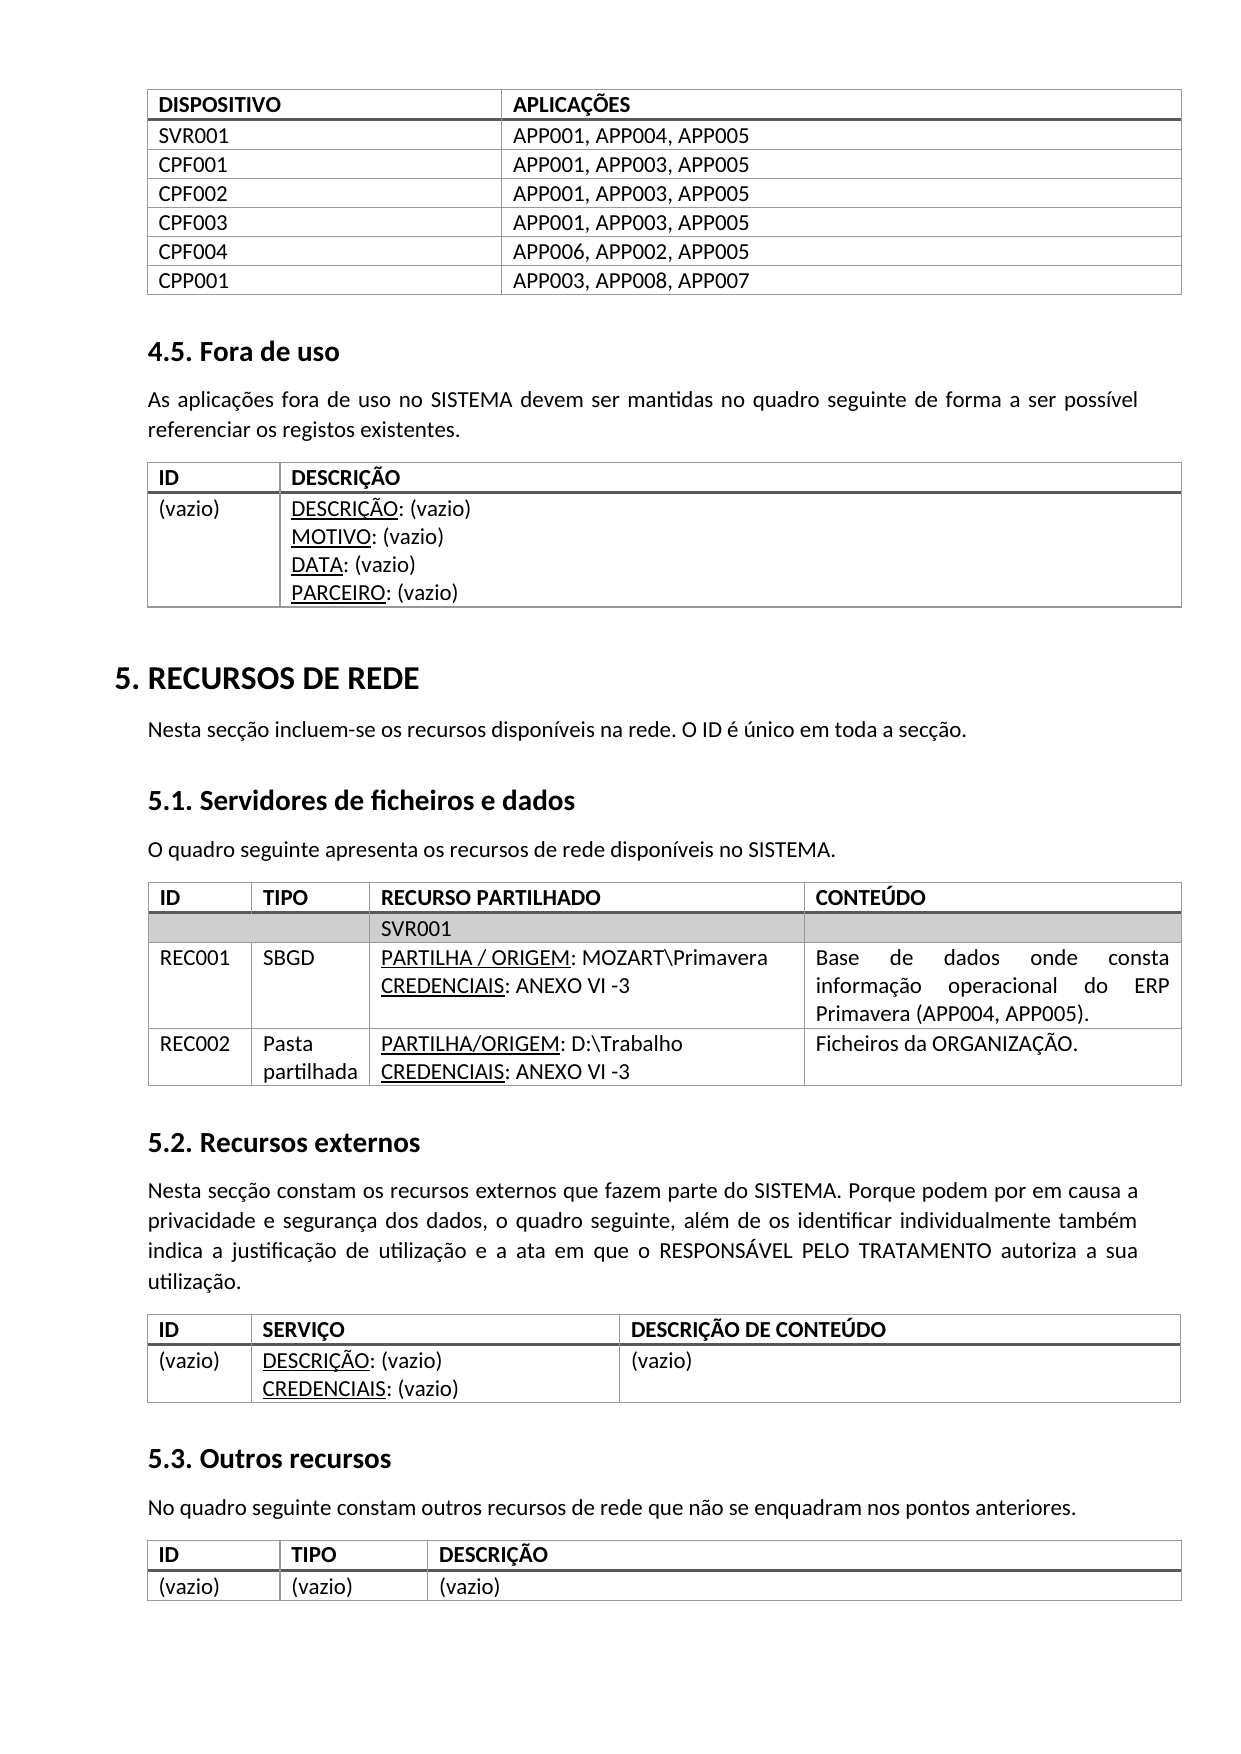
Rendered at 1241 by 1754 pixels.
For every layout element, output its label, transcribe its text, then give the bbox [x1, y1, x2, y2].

table_header ID [148, 1541, 279, 1569]
table_header ID [148, 463, 279, 491]
table_cell APP001, APP003, APP005 [502, 179, 1181, 207]
table_cell REC001 [149, 943, 251, 1028]
table_cell CPF004 [148, 237, 501, 265]
text Recursos externos [148, 1124, 1140, 1159]
table_cell PARTILHA/ORIGEM: D:\Trabalho CREDENCIAIS: ANEXO VI -3 [370, 1029, 804, 1085]
table_cell Base de dados onde consta informação operacional do ERP Primavera (APP004, APP005). [805, 943, 1181, 1028]
text O quadro seguinte apresenta os recursos de rede disponíveis no SISTEMA. [148, 835, 1140, 863]
table_header SERVIÇO [252, 1315, 619, 1343]
table_cell PARTILHA / ORIGEM: MOZART\Primavera CREDENCIAIS: ANEXO VI -3 [370, 943, 804, 1028]
table_cell APP001, APP004, APP005 [502, 121, 1181, 149]
table_cell APP001, APP003, APP005 [502, 150, 1181, 178]
table_cell CPF001 [148, 150, 501, 178]
table_cell SVR001 [370, 914, 804, 942]
table_cell APP001, APP003, APP005 [502, 208, 1181, 236]
table_header TIPO [252, 883, 369, 911]
table_cell DESCRIÇÃO: (vazio) MOTIVO: (vazio) DATA: (vazio) PARCEIRO: (vazio) [281, 494, 1181, 606]
table_cell [805, 914, 1181, 942]
text Nesta secção incluem-se os recursos disponíveis na rede. O ID é único em toda a secção. [148, 715, 1140, 743]
text RECURSOS DE REDE [148, 657, 1140, 698]
text Servidores de ficheiros e dados [148, 782, 1140, 818]
table_cell (vazio) [148, 1346, 251, 1402]
text Outros recursos [148, 1440, 1140, 1476]
table_header TIPO [281, 1541, 427, 1569]
table_cell (vazio) [281, 1572, 427, 1600]
table_header DESCRIÇÃO [428, 1541, 1181, 1569]
table_header CONTEÚDO [805, 883, 1181, 911]
table_cell (vazio) [148, 1572, 279, 1600]
table_cell CPP001 [148, 266, 501, 294]
text No quadro seguinte constam outros recursos de rede que não se enquadram nos pontos anteriores. [148, 1493, 1140, 1521]
table_cell (vazio) [148, 494, 279, 606]
table_cell Pasta partilhada [252, 1029, 369, 1085]
table_cell (vazio) [620, 1346, 1180, 1402]
table_cell Ficheiros da ORGANIZAÇÃO. [805, 1029, 1181, 1085]
table_header DISPOSITIVO [148, 90, 501, 118]
text Nesta secção constam os recursos externos que fazem parte do SISTEMA. Porque podem por em causa a privacidade e segurança dos dados, o quadro seguinte, além de os identificar individualmente também indica a justificação de utilização e a ata em que o RESPONSÁVEL PELO TRATAMENTO autoriza a sua utilização. [148, 1176, 1140, 1295]
text Fora de uso [148, 333, 1140, 368]
table_cell CPF002 [148, 179, 501, 207]
table_header ID [148, 1315, 251, 1343]
table_cell REC002 [149, 1029, 251, 1085]
table_header ID [149, 883, 251, 911]
table_cell (vazio) [428, 1572, 1181, 1600]
table_cell SBGD [252, 943, 369, 1028]
table_cell DESCRIÇÃO: (vazio) CREDENCIAIS: (vazio) [252, 1346, 619, 1402]
text As aplicações fora de uso no SISTEMA devem ser mantidas no quadro seguinte de forma a ser possível referenciar os registos existentes. [148, 385, 1140, 443]
table_cell APP003, APP008, APP007 [502, 266, 1181, 294]
table_header DESCRIÇÃO DE CONTEÚDO [620, 1315, 1180, 1343]
table_cell APP006, APP002, APP005 [502, 237, 1181, 265]
table_header APLICAÇÕES [502, 90, 1181, 118]
table_header DESCRIÇÃO [281, 463, 1181, 491]
table_cell CPF003 [148, 208, 501, 236]
table_header RECURSO PARTILHADO [370, 883, 804, 911]
table_cell [149, 914, 369, 942]
table_cell SVR001 [148, 121, 501, 149]
